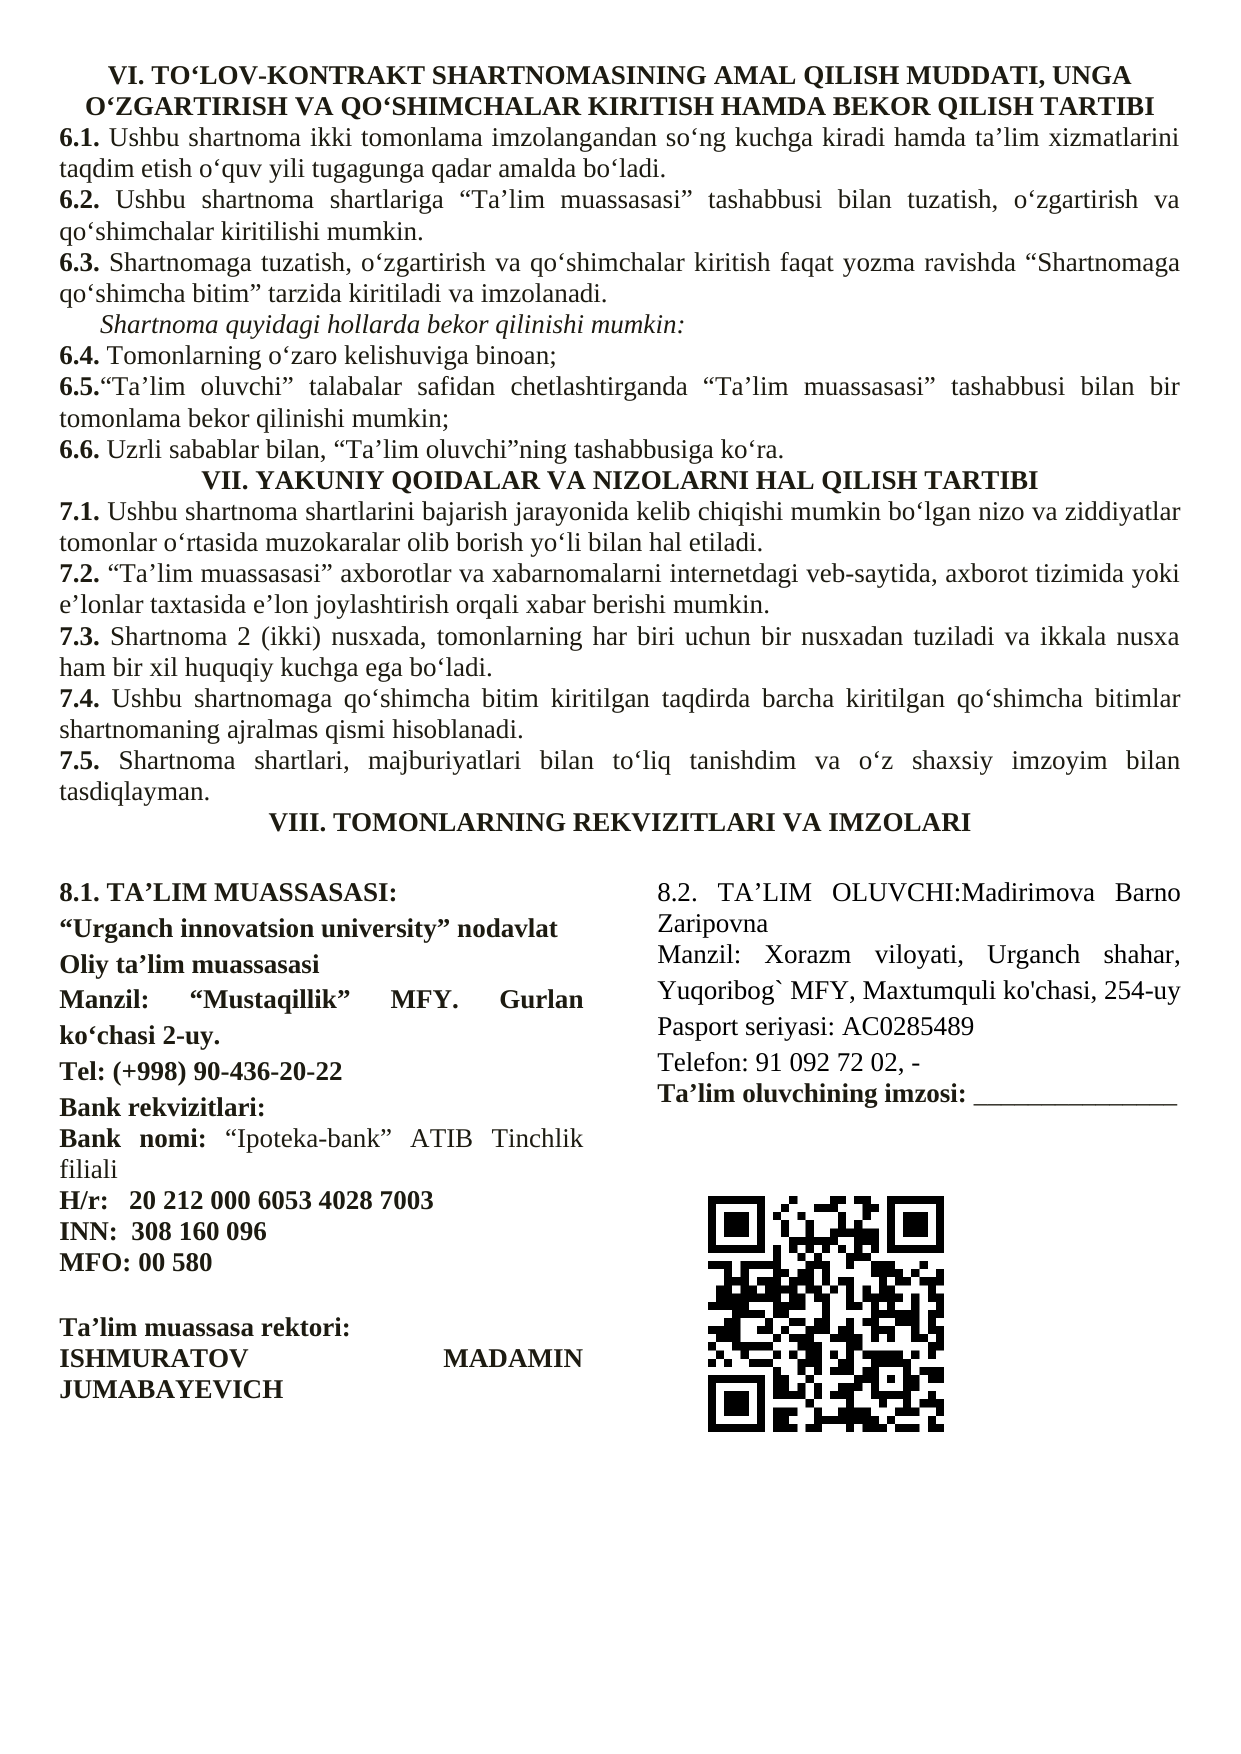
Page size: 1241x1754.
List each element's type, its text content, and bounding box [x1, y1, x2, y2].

text MFO: 00 580 [59, 1246, 583, 1277]
text Bank nomi: “Ipoteka-bank” ATIB Tinchlik filiali [59, 1122, 583, 1184]
text 6.6. Uzrli sabablar bilan, “Ta’lim oluvchi”ning tashabbusiga ko‘ra. [59, 433, 1181, 464]
picture [675, 1164, 976, 1464]
text 6.3. Shartnomaga tuzatish, o‘zgartirish va qo‘shimchalar kiritish faqat yozma ravishda “Shartnomaga qo‘shimcha bitim” tarzida kiritiladi va imzolanadi. [59, 246, 1181, 308]
text Telefon: 91 092 72 02, - [657, 1046, 1181, 1077]
text Ta’lim oluvchining imzosi: _______________ [657, 1077, 1181, 1108]
text INN: 308 160 096 [59, 1215, 583, 1246]
text VII. YAKUNIY QOIDALAR VA NIZOLARNI HAL QILISH TARTIBI [59, 464, 1181, 495]
text Manzil: Xorazm viloyati, Urganch shahar, Yuqoribog` MFY, Maxtumquli ko'chasi, 254-uy [657, 938, 1181, 1005]
text 6.2. Ushbu shartnoma shartlariga “Ta’lim muassasasi” tashabbusi bilan tuzatish, o‘zgartirish va qo‘shimchalar kiritilishi mumkin. [59, 184, 1181, 246]
text Pasport seriyasi: AC0285489 [657, 1010, 1181, 1041]
text 6.5.“Ta’lim oluvchi” talabalar safidan chetlashtirganda “Ta’lim muassasasi” tashabbusi bilan bir tomonlama bekor qilinishi mumkin; [59, 371, 1181, 433]
text VI. TO‘LOV-KONTRAKT SHARTNOMASINING AMAL QILISH MUDDATI, UNGA O‘ZGARTIRISH VA QO‘SHIMCHALAR KIRITISH HAMDA BEKOR QILISH TARTIBI [59, 59, 1181, 121]
text 8.1. TA’LIM MUASSASASI: [59, 876, 583, 907]
text 7.4. Ushbu shartnomaga qo‘shimcha bitim kiritilgan taqdirda barcha kiritilgan qo‘shimcha bitimlar shartnomaning ajralmas qismi hisoblanadi. [59, 682, 1181, 744]
text “Urganch innovatsion university” nodavlat Oliy ta’lim muassasasi [59, 912, 583, 979]
text VIII. TOMONLARNING REKVIZITLARI VA IMZOLARI [59, 807, 1181, 838]
text Bank rekvizitlari: [59, 1091, 583, 1122]
text 7.3. Shartnoma 2 (ikki) nusxada, tomonlarning har biri uchun bir nusxadan tuziladi va ikkala nusxa ham bir xil huquqiy kuchga ega bo‘ladi. [59, 620, 1181, 682]
text ISHMURATOV MADAMIN JUMABAYEVICH [59, 1342, 583, 1404]
text 8.2. TA’LIM OLUVCHI:Madirimova Barno Zaripovna [657, 876, 1181, 938]
text 7.2. “Ta’lim muassasasi” axborotlar va xabarnomalarni internetdagi veb-saytida, axborot tizimida yoki e’lonlar taxtasida e’lon joylashtirish orqali xabar berishi mumkin. [59, 557, 1181, 620]
text 6.1. Ushbu shartnoma ikki tomonlama imzolangandan so‘ng kuchga kiradi hamda ta’lim xizmatlarini taqdim etish o‘quv yili tugagunga qadar amalda bo‘ladi. [59, 121, 1181, 184]
text Shartnoma quyidagi hollarda bekor qilinishi mumkin: [59, 308, 1181, 339]
text 6.4. Tomonlarning o‘zaro kelishuviga binoan; [59, 339, 1181, 371]
text Manzil: “Mustaqillik” MFY. Gurlan koʻchasi 2-uy. [59, 983, 583, 1050]
text Tel: (+998) 90-436-20-22 [59, 1055, 583, 1086]
text 7.5. Shartnoma shartlari, majburiyatlari bilan to‘liq tanishdim va o‘z shaxsiy imzoyim bilan tasdiqlayman. [59, 744, 1181, 807]
text Ta’lim muassasa rektori: [59, 1311, 583, 1342]
text H/r: 20 212 000 6053 4028 7003 [59, 1184, 583, 1215]
text 7.1. Ushbu shartnoma shartlarini bajarish jarayonida kelib chiqishi mumkin bo‘lgan nizo va ziddiyatlar tomonlar o‘rtasida muzokaralar olib borish yo‘li bilan hal etiladi. [59, 495, 1181, 557]
